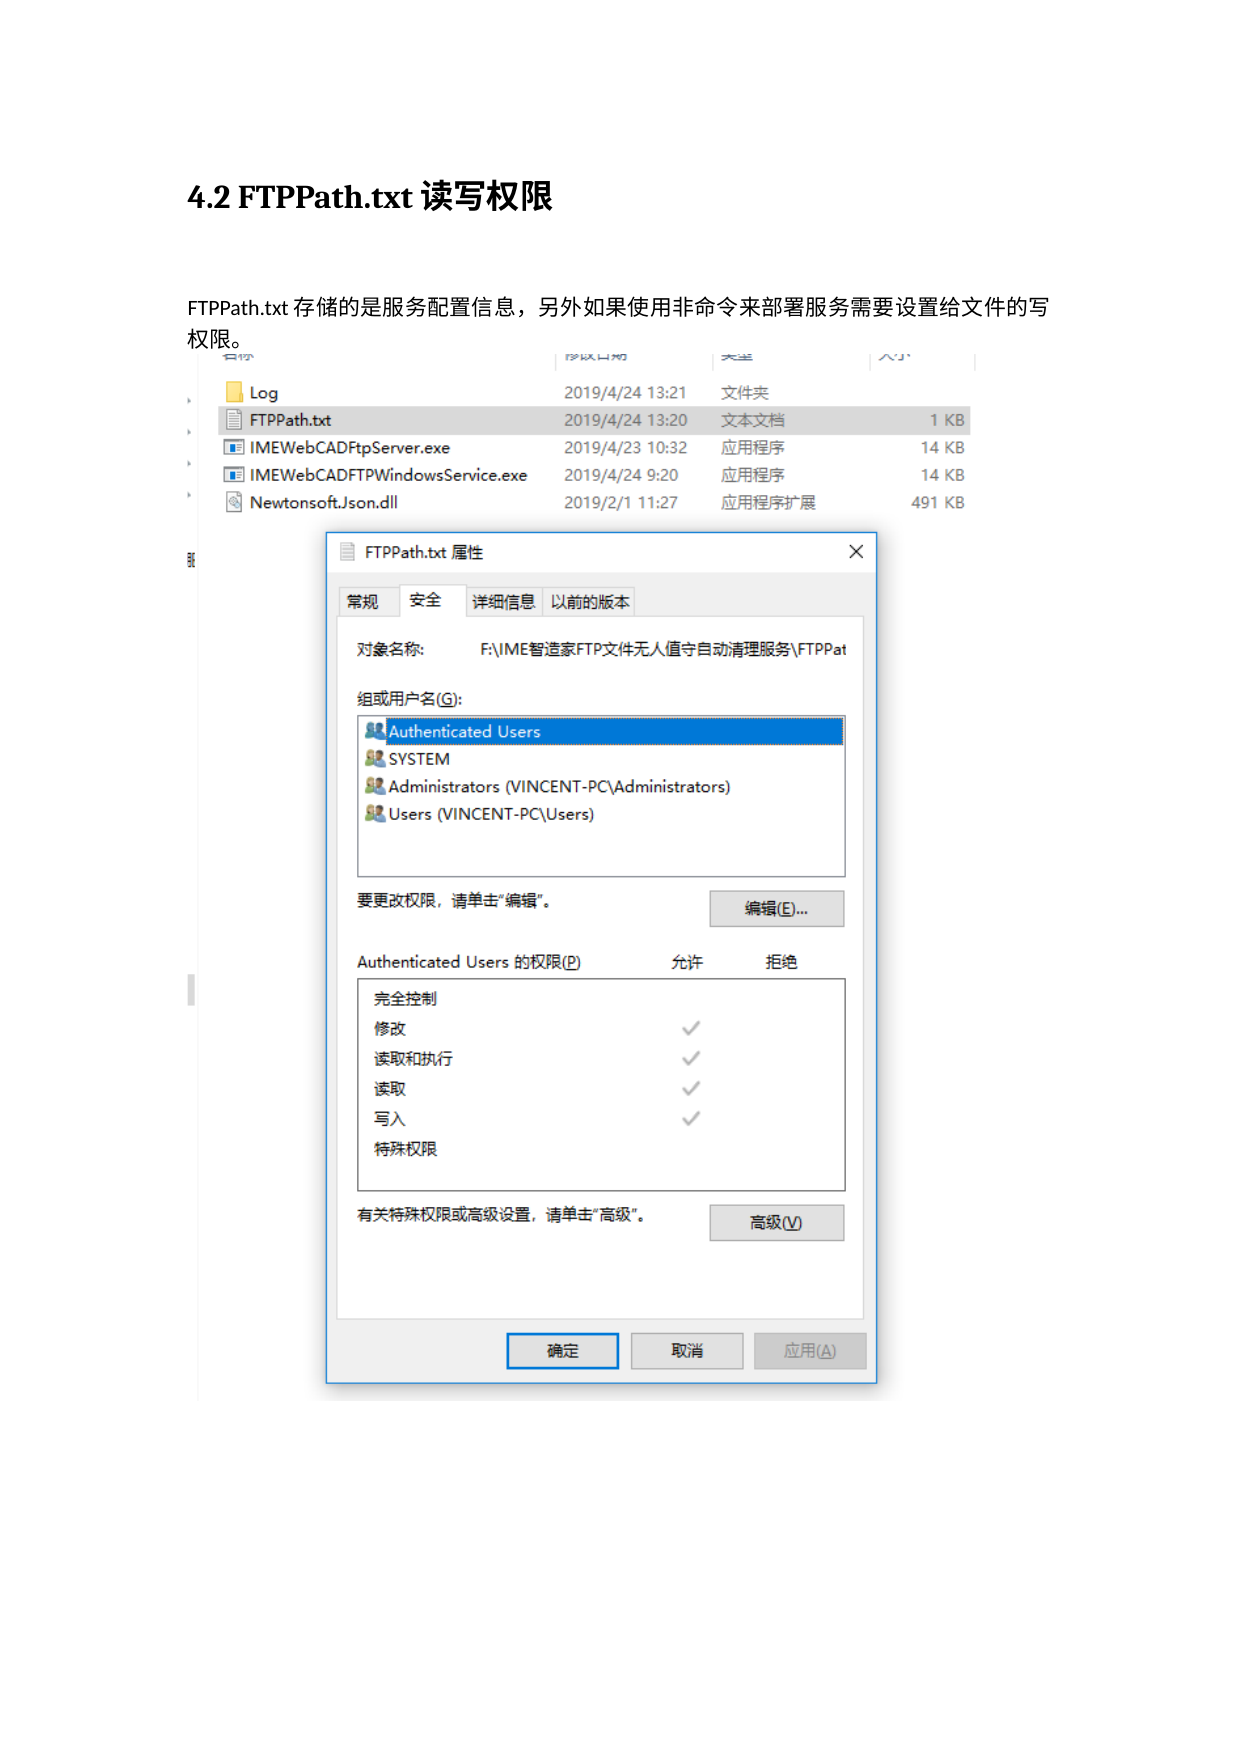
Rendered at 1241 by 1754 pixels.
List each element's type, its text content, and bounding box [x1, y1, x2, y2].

text FTPPath.txt存储的是服务配置信息，另外如果使用非命令来部署服务需要设置给文件的写权限。 [187, 289, 1053, 354]
subtitle 4.2 FTPPath.txt读写权限 [187, 162, 1053, 227]
picture [187, 354, 1053, 1401]
